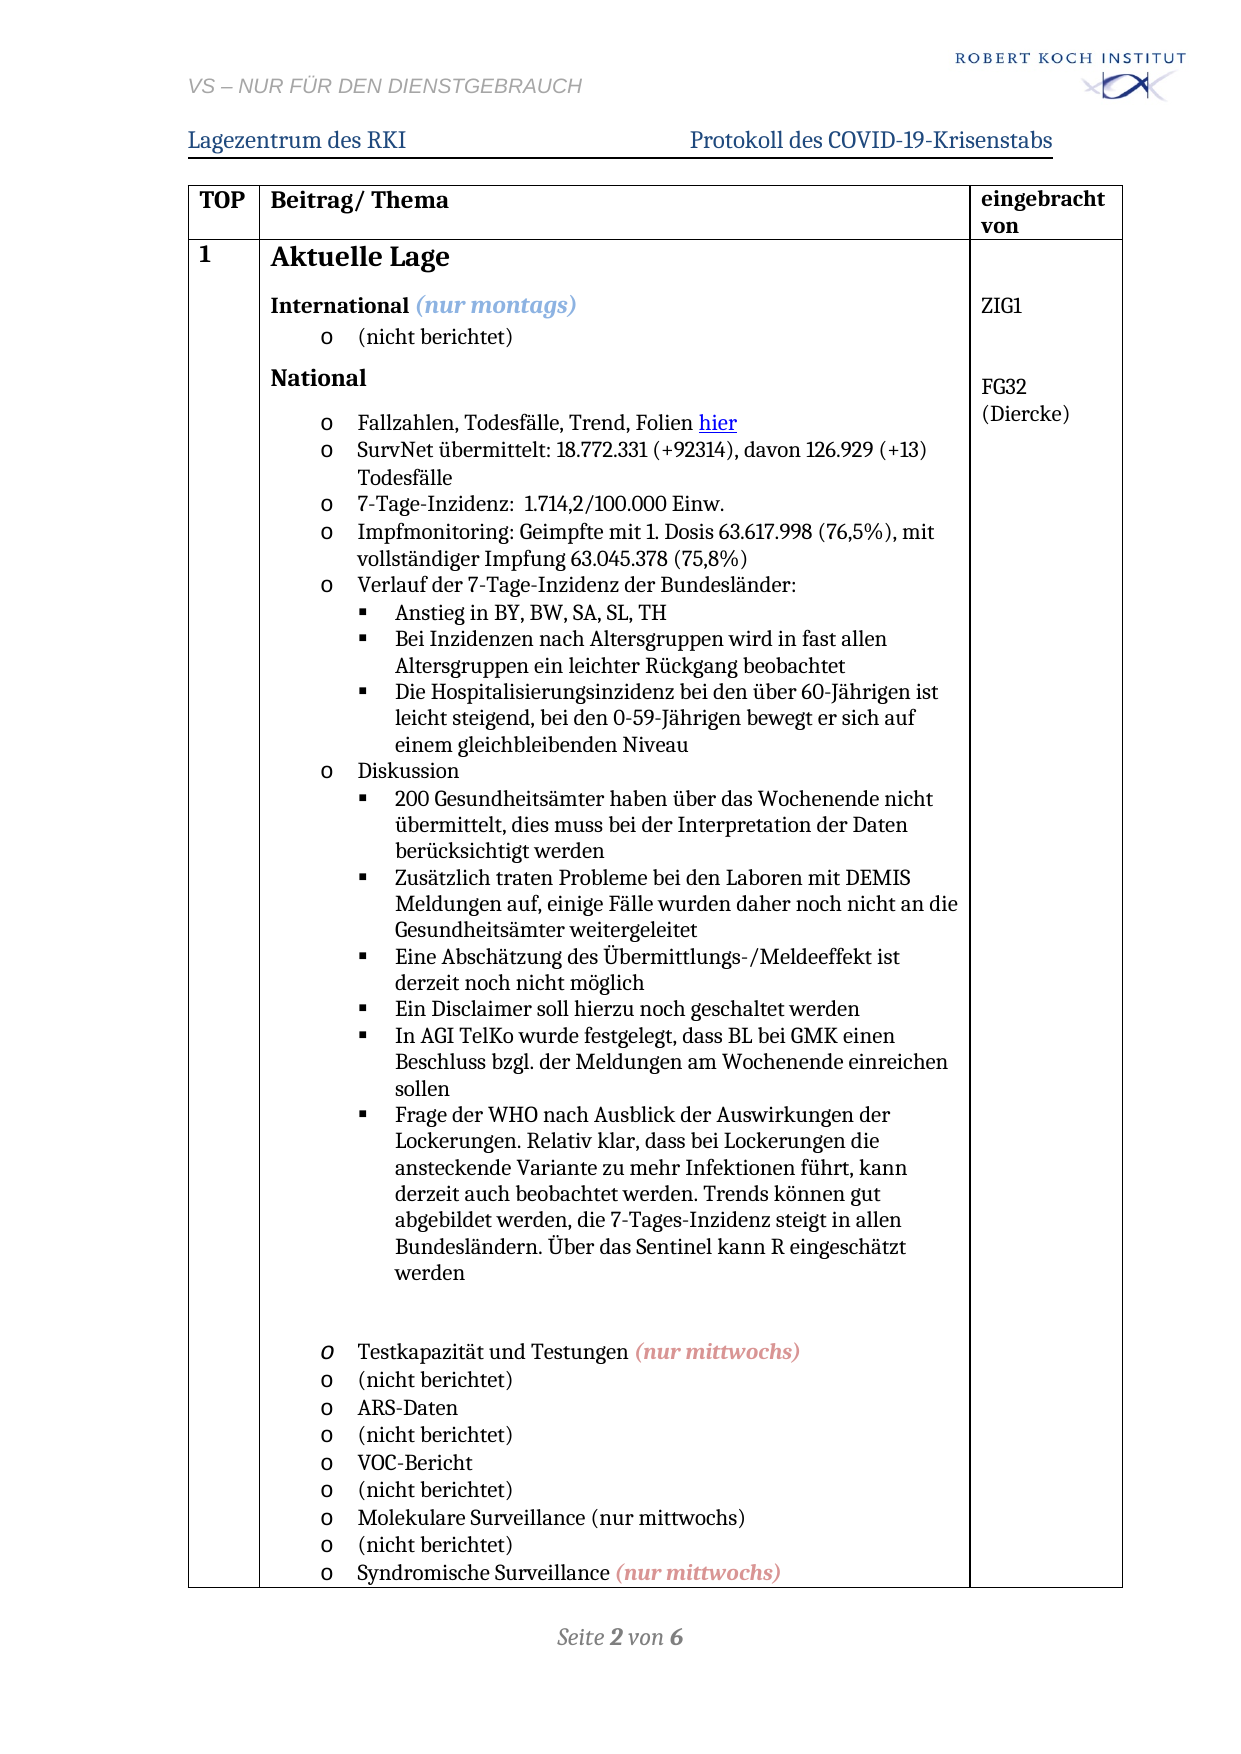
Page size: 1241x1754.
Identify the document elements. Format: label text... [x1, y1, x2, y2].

table_header Beitrag/ Thema [260, 186, 969, 239]
table_header TOP [189, 186, 259, 239]
table_cell ZIG1 FG32 (Diercke) [971, 240, 1122, 1587]
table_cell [260, 240, 969, 1587]
table_cell 1 [189, 240, 259, 1587]
table_header eingebracht von [971, 186, 1122, 239]
picture [947, 28, 1207, 105]
